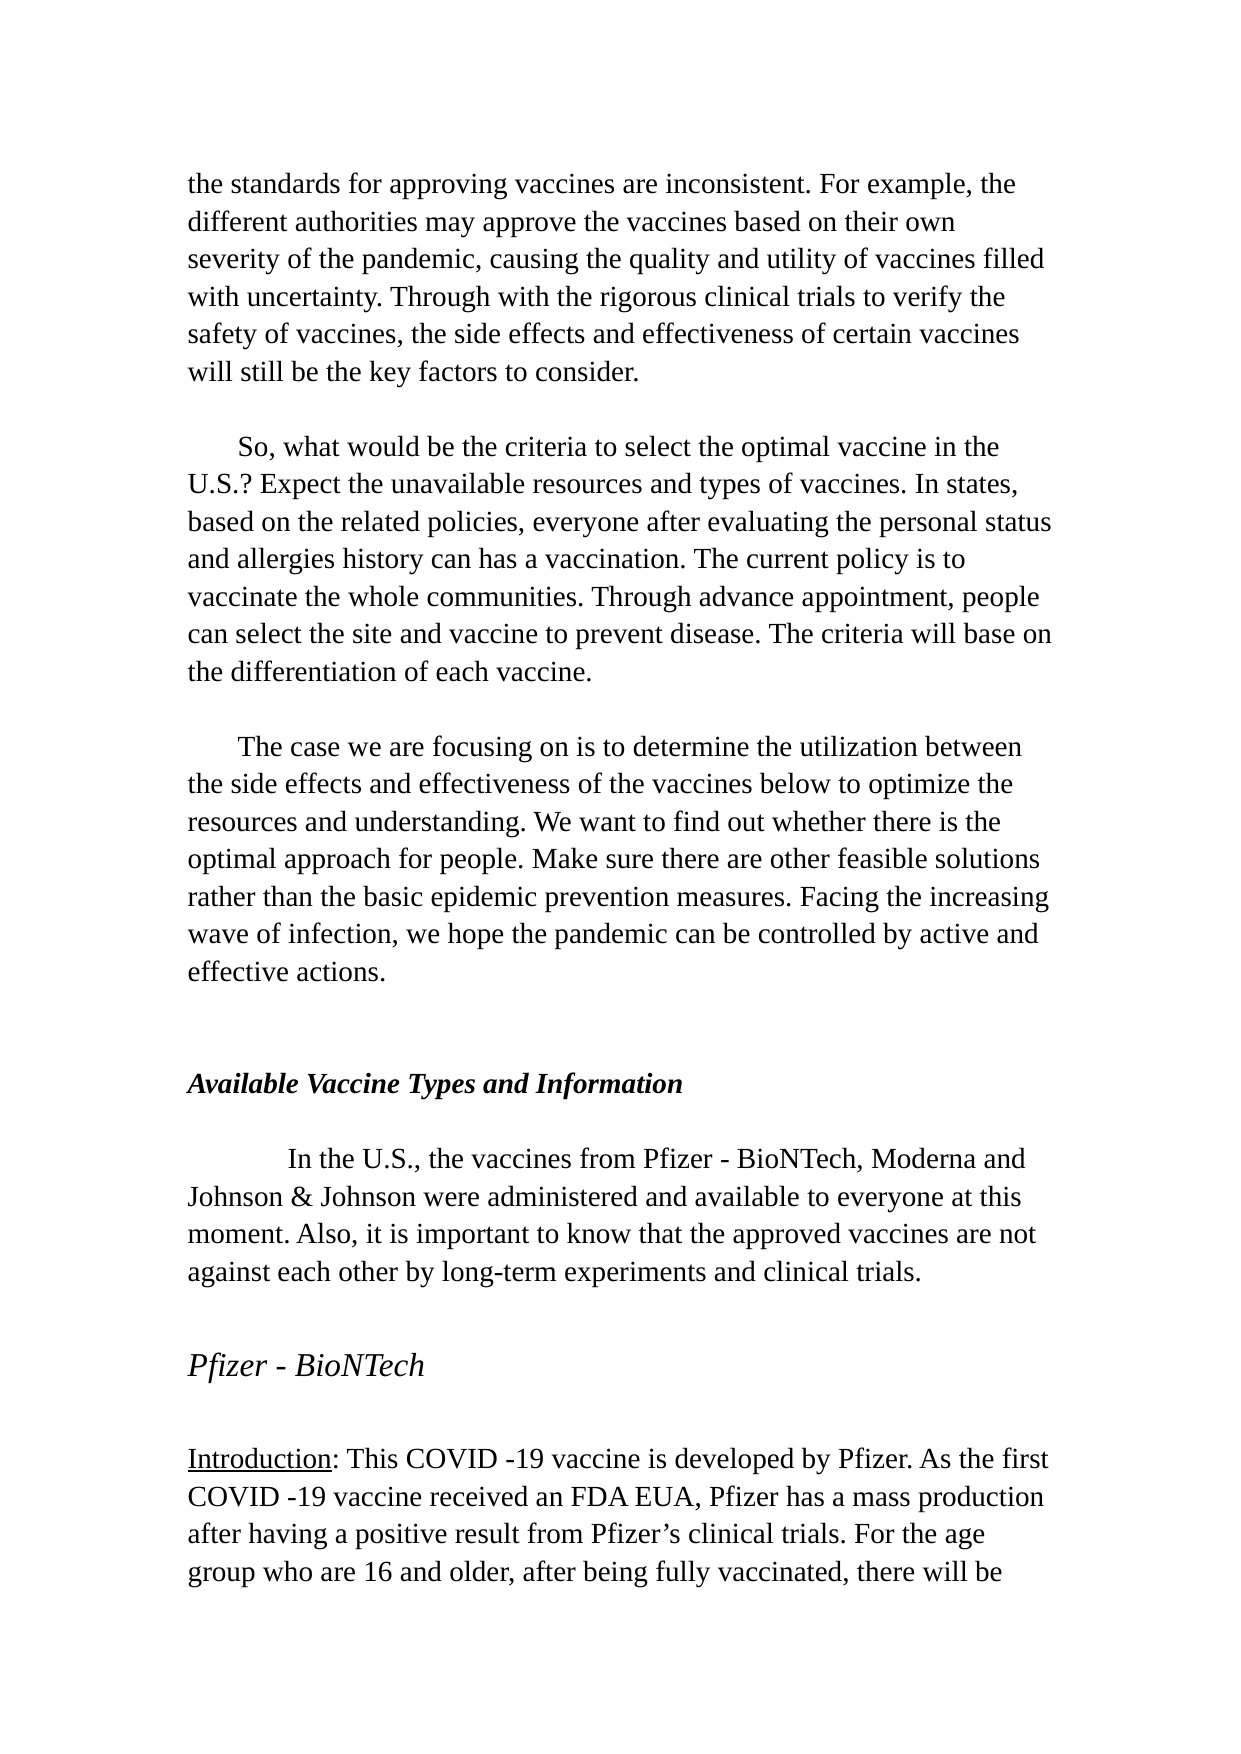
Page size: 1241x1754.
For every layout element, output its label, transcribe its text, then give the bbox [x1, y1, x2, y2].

text Pfizer - BioNTech [187, 1327, 1053, 1402]
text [187, 164, 1053, 389]
text In the U.S., the vaccines from Pfizer - BioNTech, Moderna and Johnson & Johnson were administered and available to everyone at this moment. Also, it is important to know that the approved vaccines are not against each other by long-term experiments and clinical trials. [187, 1139, 1053, 1289]
text So, what would be the criteria to select the optimal vaccine in the U.S.? Expect the unavailable resources and types of vaccines. In states, based on the related policies, everyone after evaluating the personal status and allergies history can has a vaccination. The current policy is to vaccinate the whole communities. Through advance appointment, people can select the site and vaccine to prevent disease. The criteria will base on the differentiation of each vaccine. [187, 427, 1053, 689]
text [187, 1439, 1053, 1589]
text Available Vaccine Types and Information [187, 1064, 1053, 1102]
text The case we are focusing on is to determine the utilization between the side effects and effectiveness of the vaccines below to optimize the resources and understanding. We want to find out whether there is the optimal approach for people. Make sure there are other feasible solutions rather than the basic epidemic prevention measures. Facing the increasing wave of infection, we hope the pandemic can be controlled by active and effective actions. [187, 727, 1053, 989]
